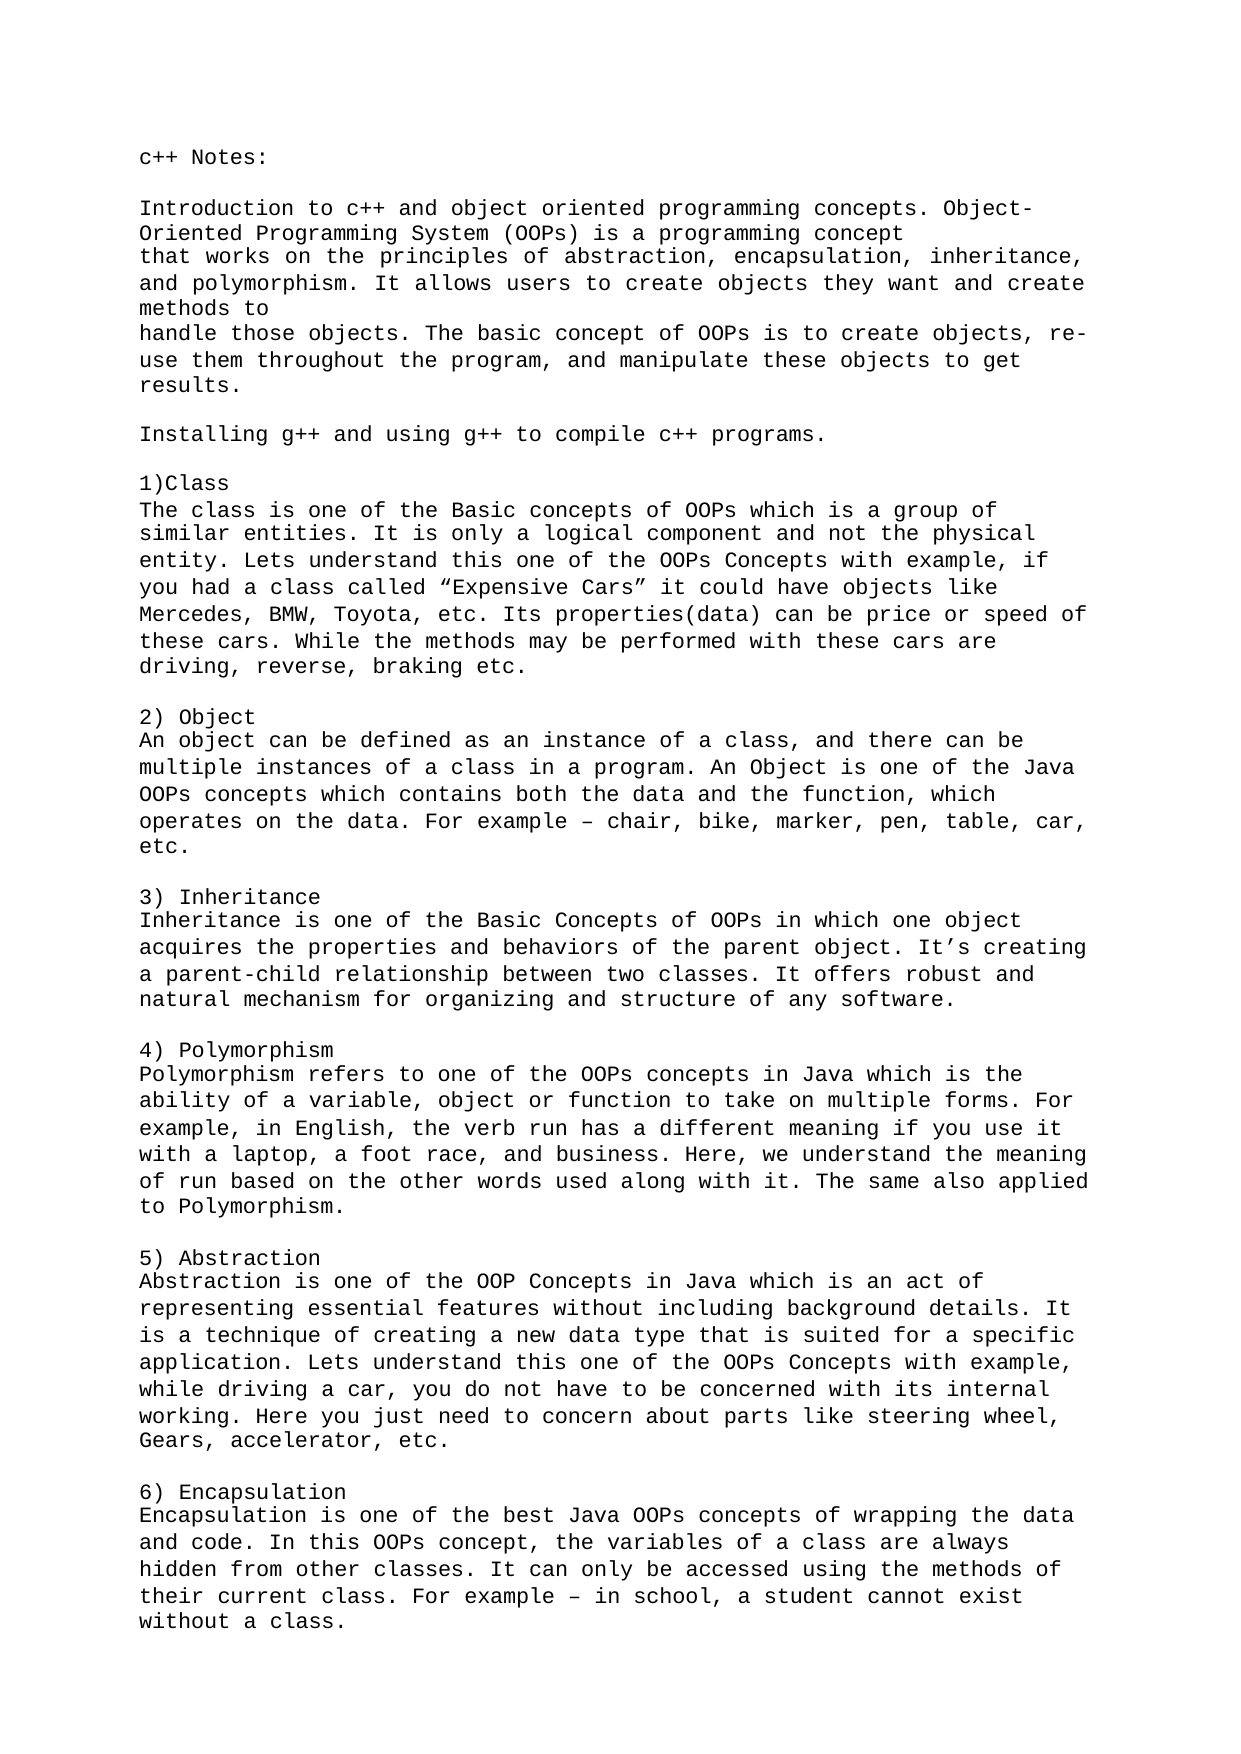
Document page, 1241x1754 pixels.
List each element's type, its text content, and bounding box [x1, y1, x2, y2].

text that works on the principles of abstraction, encapsulation, inheritance, and polymorphism. It allows users to create objects they want and create methods to [139, 245, 1085, 322]
list Encapsulation [139, 1479, 1109, 1504]
text c++ Notes: [139, 146, 1109, 171]
text Polymorphism refers to one of the OOPs concepts in Java which is the ability of a variable, object or function to take on multiple forms. For example, in English, the verb run has a different meaning if you use it with a laptop, a foot race, and business. Here, we understand the meaning of run based on the other words used along with it. The same also applied to Polymorphism. [139, 1063, 1094, 1220]
text An object can be defined as an instance of a class, and there can be multiple instances of a class in a program. An Object is one of the Java OOPs concepts which contains both the data and the function, which operates on the data. For example – chair, bike, marker, pen, table, car, etc. [139, 729, 1094, 860]
text Installing g++ and using g++ to compile c++ programs. 1)Class [139, 402, 836, 501]
text Encapsulation is one of the best Java OOPs concepts of wrapping the data and code. In this OOPs concept, the variables of a class are always hidden from other classes. It can only be accessed using the methods of their current class. For example – in school, a student cannot exist without a class. [139, 1504, 1083, 1635]
list Inheritance [139, 884, 1109, 909]
list Polymorphism [139, 1038, 1109, 1063]
text Oriented Programming System (OOPs) is a programming concept [139, 221, 1109, 245]
text Inheritance is one of the Basic Concepts of OOPs in which one object acquires the properties and behaviors of the parent object. It’s creating a parent-child relationship between two classes. It offers robust and natural mechanism for organizing and structure of any software. [139, 909, 1094, 1013]
list Object [139, 704, 1109, 729]
text Abstraction is one of the OOP Concepts in Java which is an act of representing essential features without including background details. It is a technique of creating a new data type that is suited for a specific application. Lets understand this one of the OOPs Concepts with example, while driving a car, you do not have to be concerned with its internal working. Here you just need to concern about parts like steering wheel, Gears, accelerator, etc. [139, 1270, 1094, 1454]
text similar entities. It is only a logical component and not the physical entity. Lets understand this one of the OOPs Concepts with example, if you had a class called “Expensive Cars” it could have objects like Mercedes, BMW, Toyota, etc. Its properties(data) can be price or speed of these cars. While the methods may be performed with these cars are driving, reverse, braking etc. [139, 522, 1088, 680]
text handle those objects. The basic concept of OOPs is to create objects, re- use them throughout the program, and manipulate these objects to get results. [139, 322, 1095, 398]
text Introduction to c++ and object oriented programming concepts. Object- [139, 196, 1109, 221]
text The class is one of the Basic concepts of OOPs which is a group of [139, 501, 1109, 522]
list Abstraction [139, 1245, 1109, 1270]
